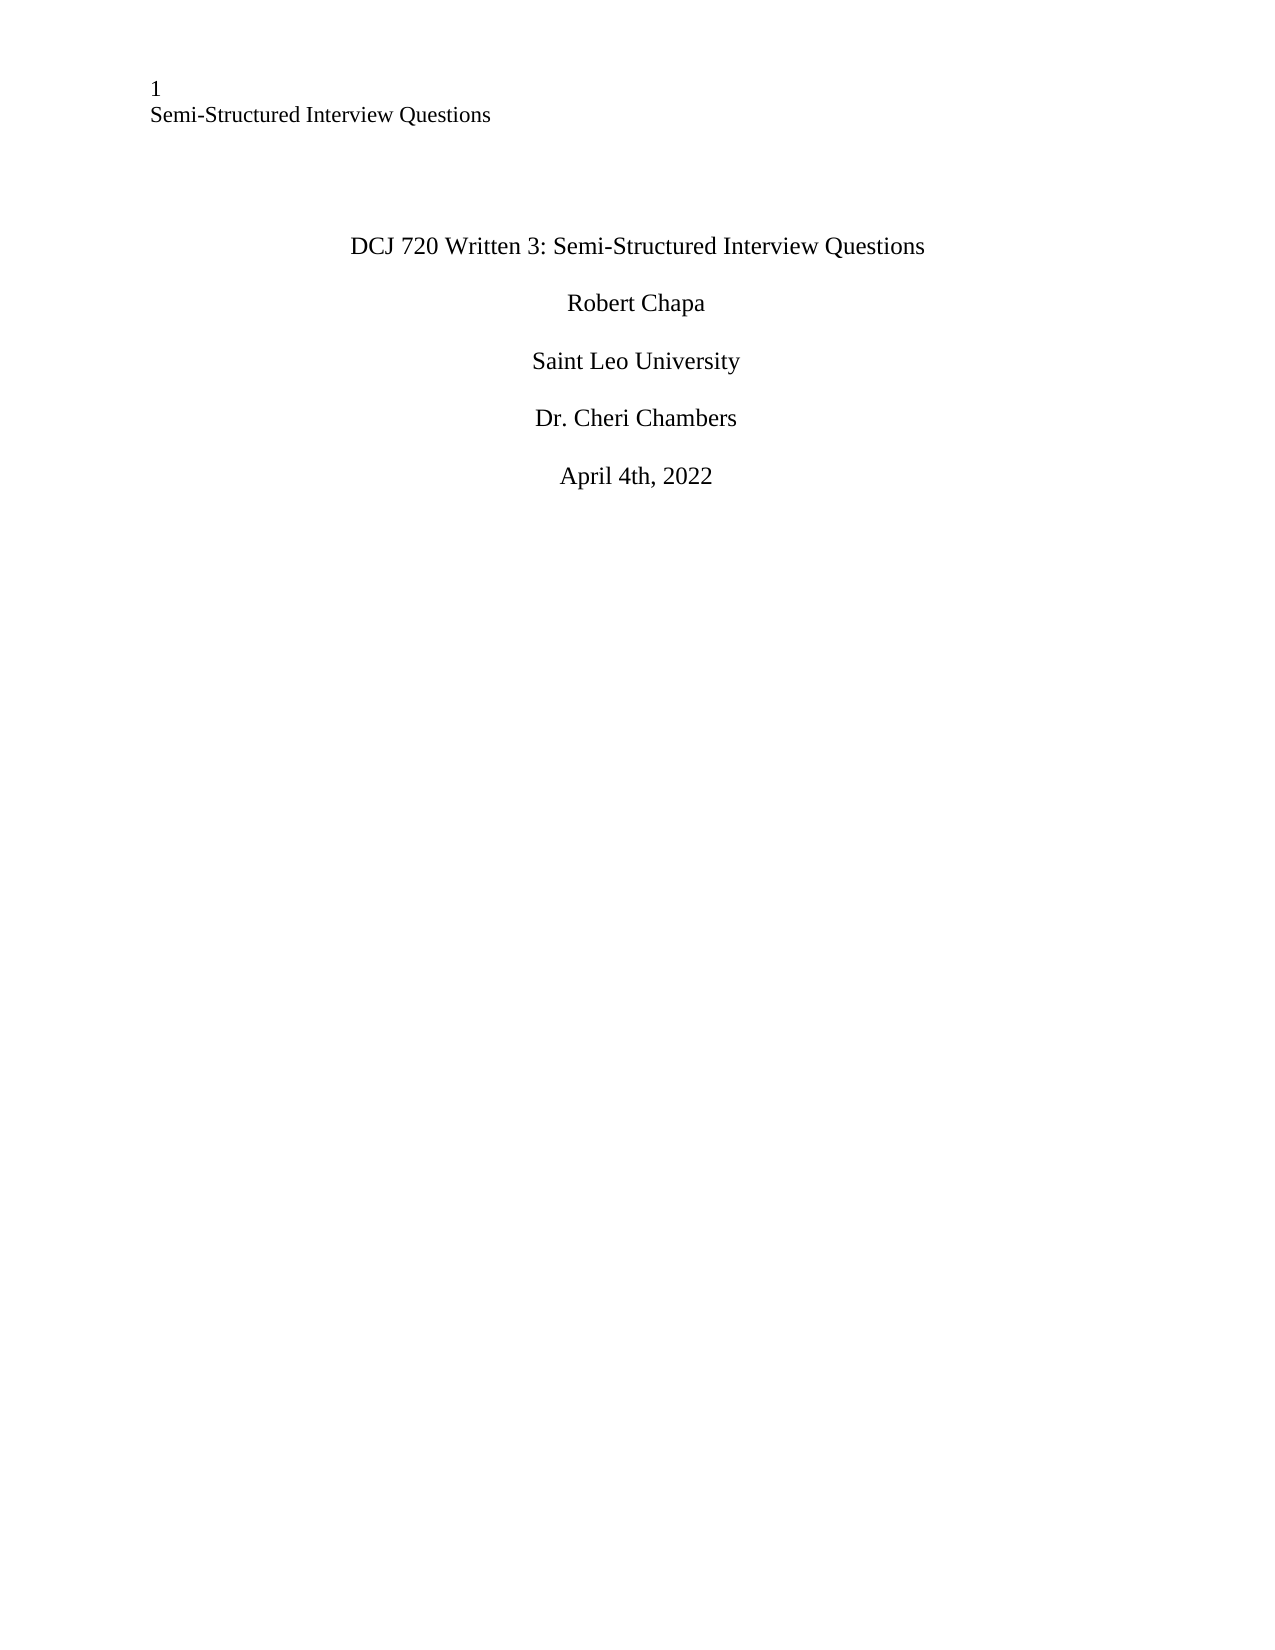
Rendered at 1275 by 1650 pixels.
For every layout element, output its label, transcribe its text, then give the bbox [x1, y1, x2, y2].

text Saint Leo University [150, 346, 1122, 374]
text April 4th, 2022 [150, 461, 1122, 489]
text DCJ 720 Written 3: Semi-Structured Interview Questions [150, 231, 1125, 259]
text Robert Chapa [150, 288, 1122, 317]
text Dr. Cheri Chambers [150, 403, 1122, 432]
